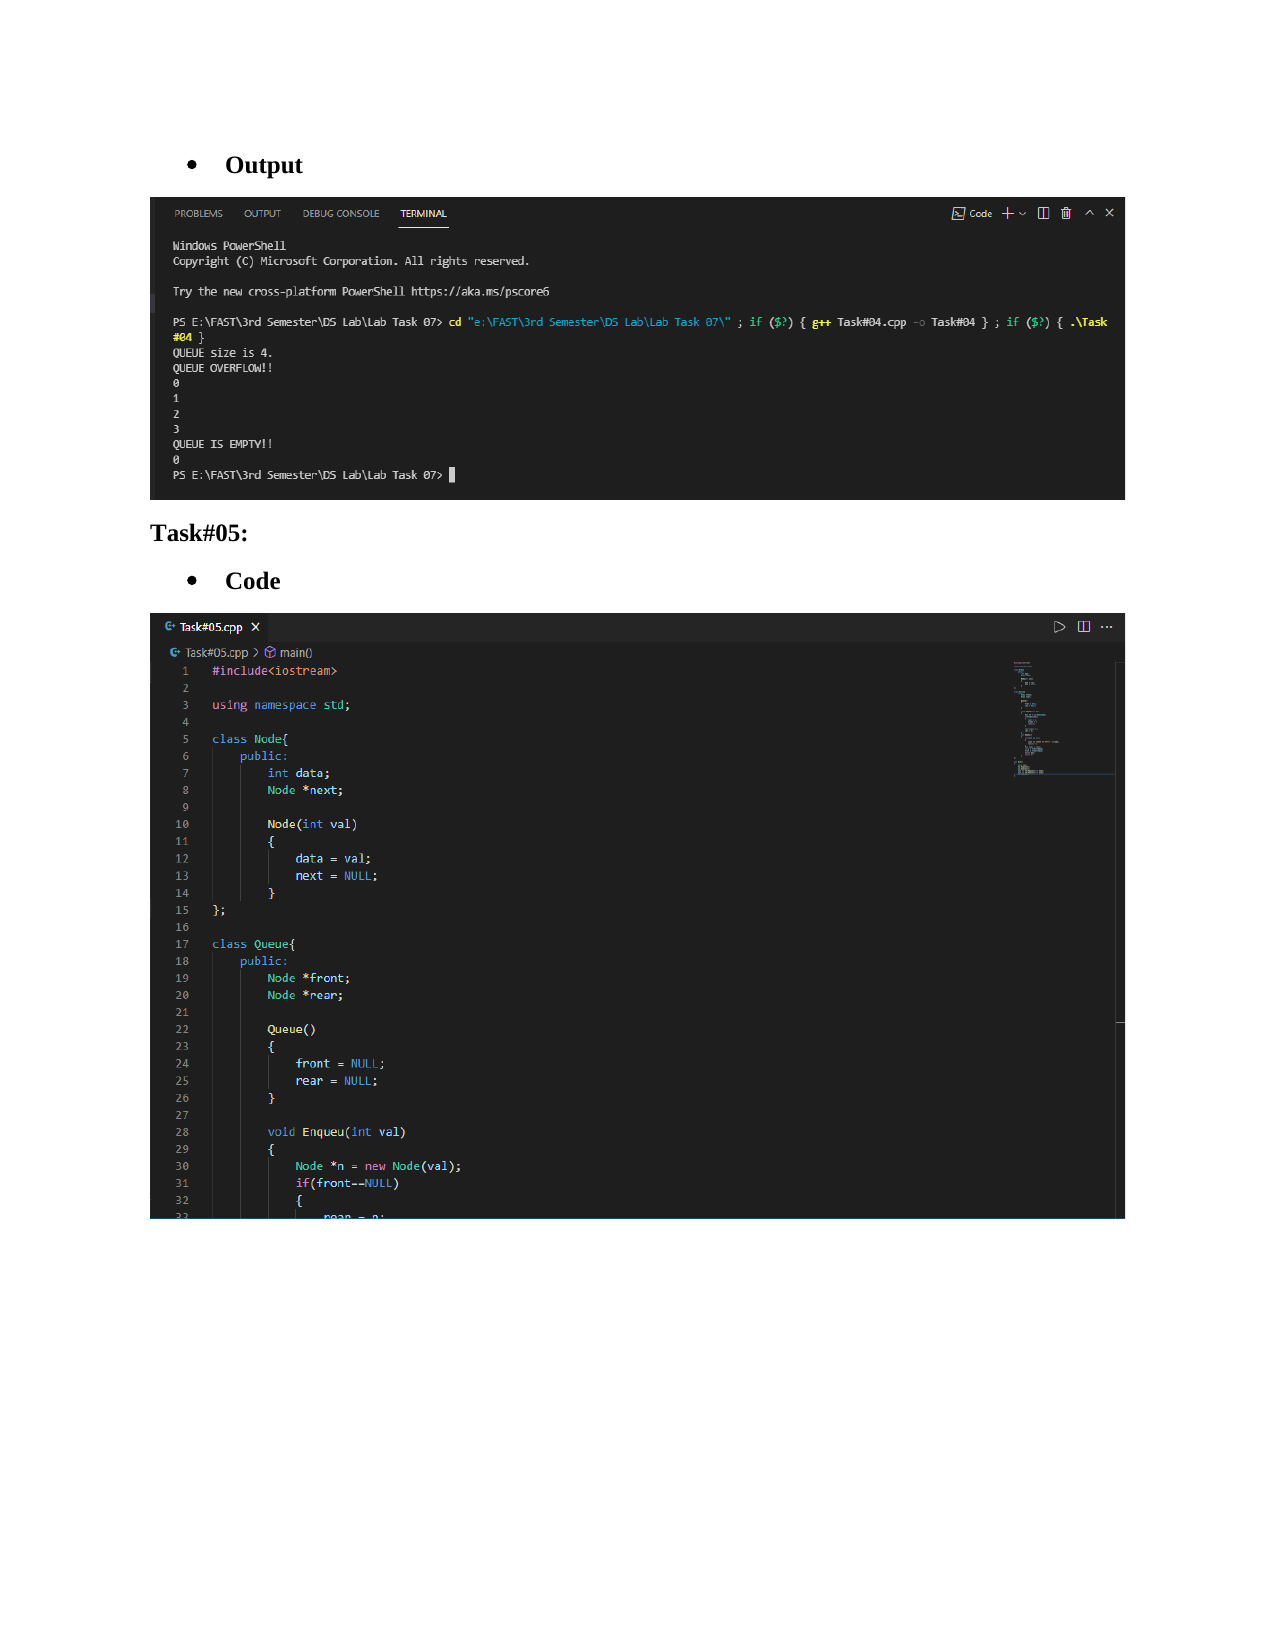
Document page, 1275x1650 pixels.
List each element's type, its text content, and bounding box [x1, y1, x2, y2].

list Output [187, 150, 1125, 179]
picture [150, 613, 1125, 1219]
list Code [187, 566, 1125, 594]
picture [150, 197, 1125, 500]
text Task#05: [150, 518, 1125, 547]
